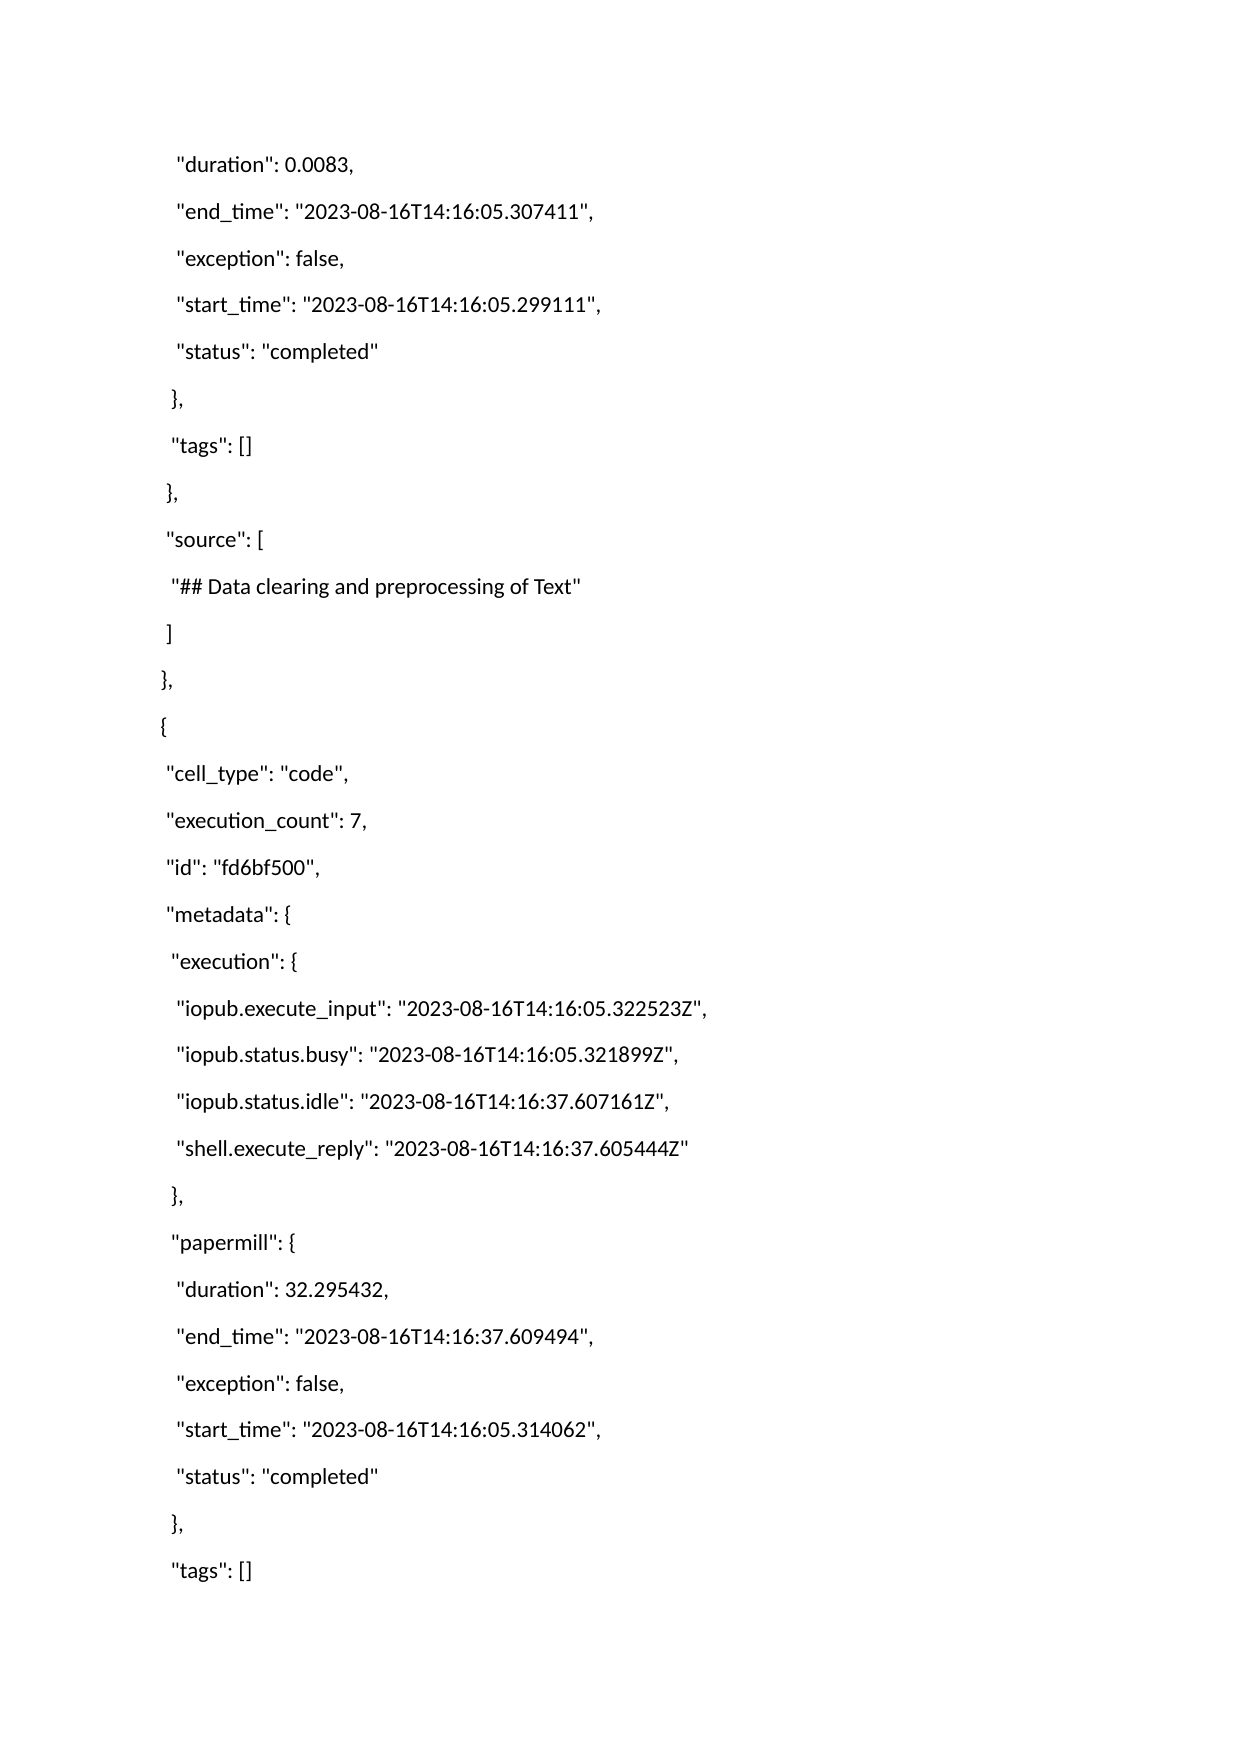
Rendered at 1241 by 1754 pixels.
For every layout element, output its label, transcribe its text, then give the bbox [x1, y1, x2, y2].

text "start_time": "2023-08-16T14:16:05.299111", [150, 291, 1090, 319]
text "execution": { [150, 947, 1090, 975]
text "exception": false, [150, 1369, 1090, 1397]
text "id": "fd6bf500", [150, 853, 1090, 881]
text "execution_count": 7, [150, 806, 1090, 834]
text { [150, 712, 1090, 741]
text "metadata": { [150, 900, 1090, 928]
text "end_time": "2023-08-16T14:16:37.609494", [150, 1322, 1090, 1350]
text }, [150, 1181, 1090, 1209]
text "end_time": "2023-08-16T14:16:05.307411", [150, 197, 1090, 225]
text "start_time": "2023-08-16T14:16:05.314062", [150, 1416, 1090, 1444]
text "papermill": { [150, 1228, 1090, 1256]
text "cell_type": "code", [150, 759, 1090, 787]
text "shell.execute_reply": "2023-08-16T14:16:37.605444Z" [150, 1134, 1090, 1162]
text ] [150, 619, 1090, 647]
text }, [150, 1509, 1090, 1537]
text "exception": false, [150, 244, 1090, 272]
text }, [150, 478, 1090, 506]
text "## Data clearing and preprocessing of Text" [150, 572, 1090, 600]
text "duration": 32.295432, [150, 1275, 1090, 1303]
text "duration": 0.0083, [150, 150, 1090, 178]
text }, [150, 384, 1090, 412]
text "status": "completed" [150, 1462, 1090, 1491]
text "iopub.execute_input": "2023-08-16T14:16:05.322523Z", [150, 994, 1090, 1022]
text "tags": [] [150, 431, 1090, 459]
text "status": "completed" [150, 337, 1090, 366]
text }, [150, 666, 1090, 694]
text "tags": [] [150, 1556, 1090, 1584]
text "iopub.status.busy": "2023-08-16T14:16:05.321899Z", [150, 1041, 1090, 1069]
text "iopub.status.idle": "2023-08-16T14:16:37.607161Z", [150, 1087, 1090, 1116]
text "source": [ [150, 525, 1090, 553]
